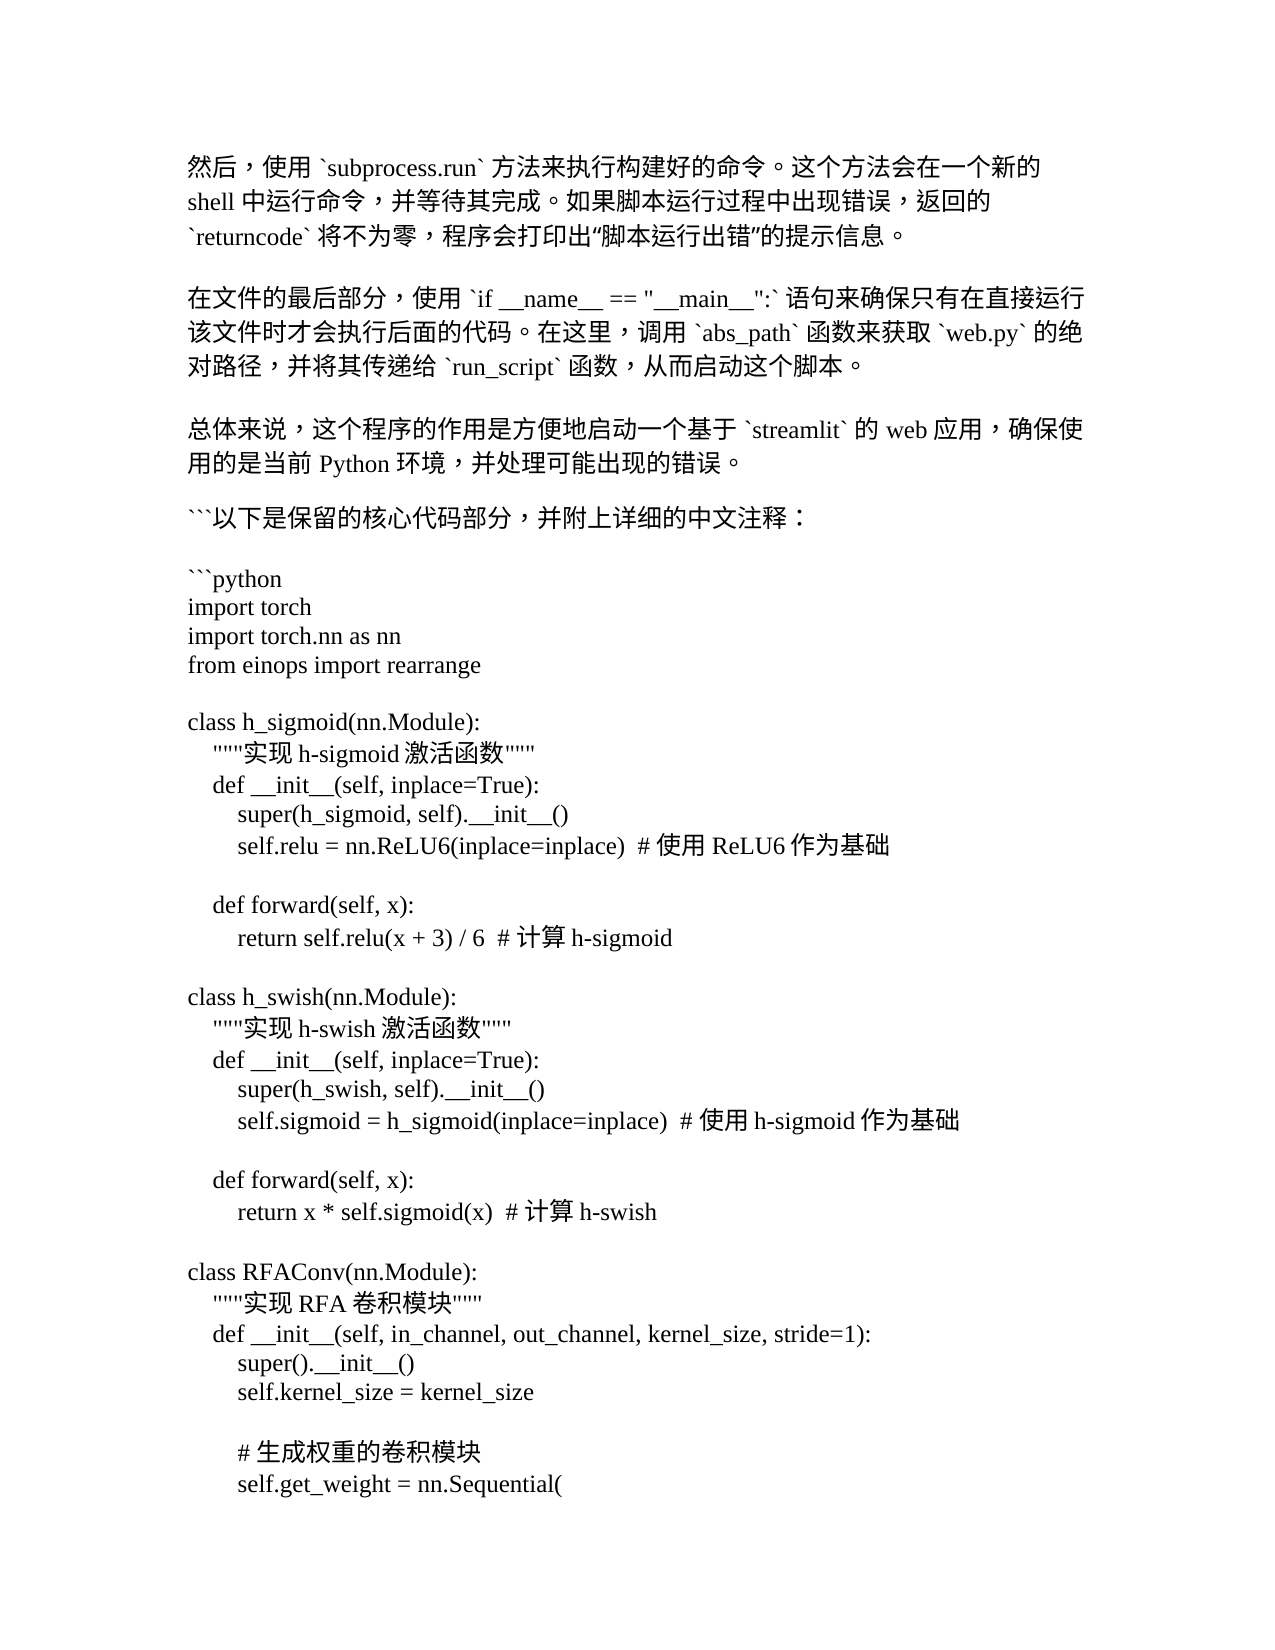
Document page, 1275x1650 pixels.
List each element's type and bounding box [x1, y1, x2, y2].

text [187, 150, 1087, 480]
text [187, 501, 1087, 1497]
